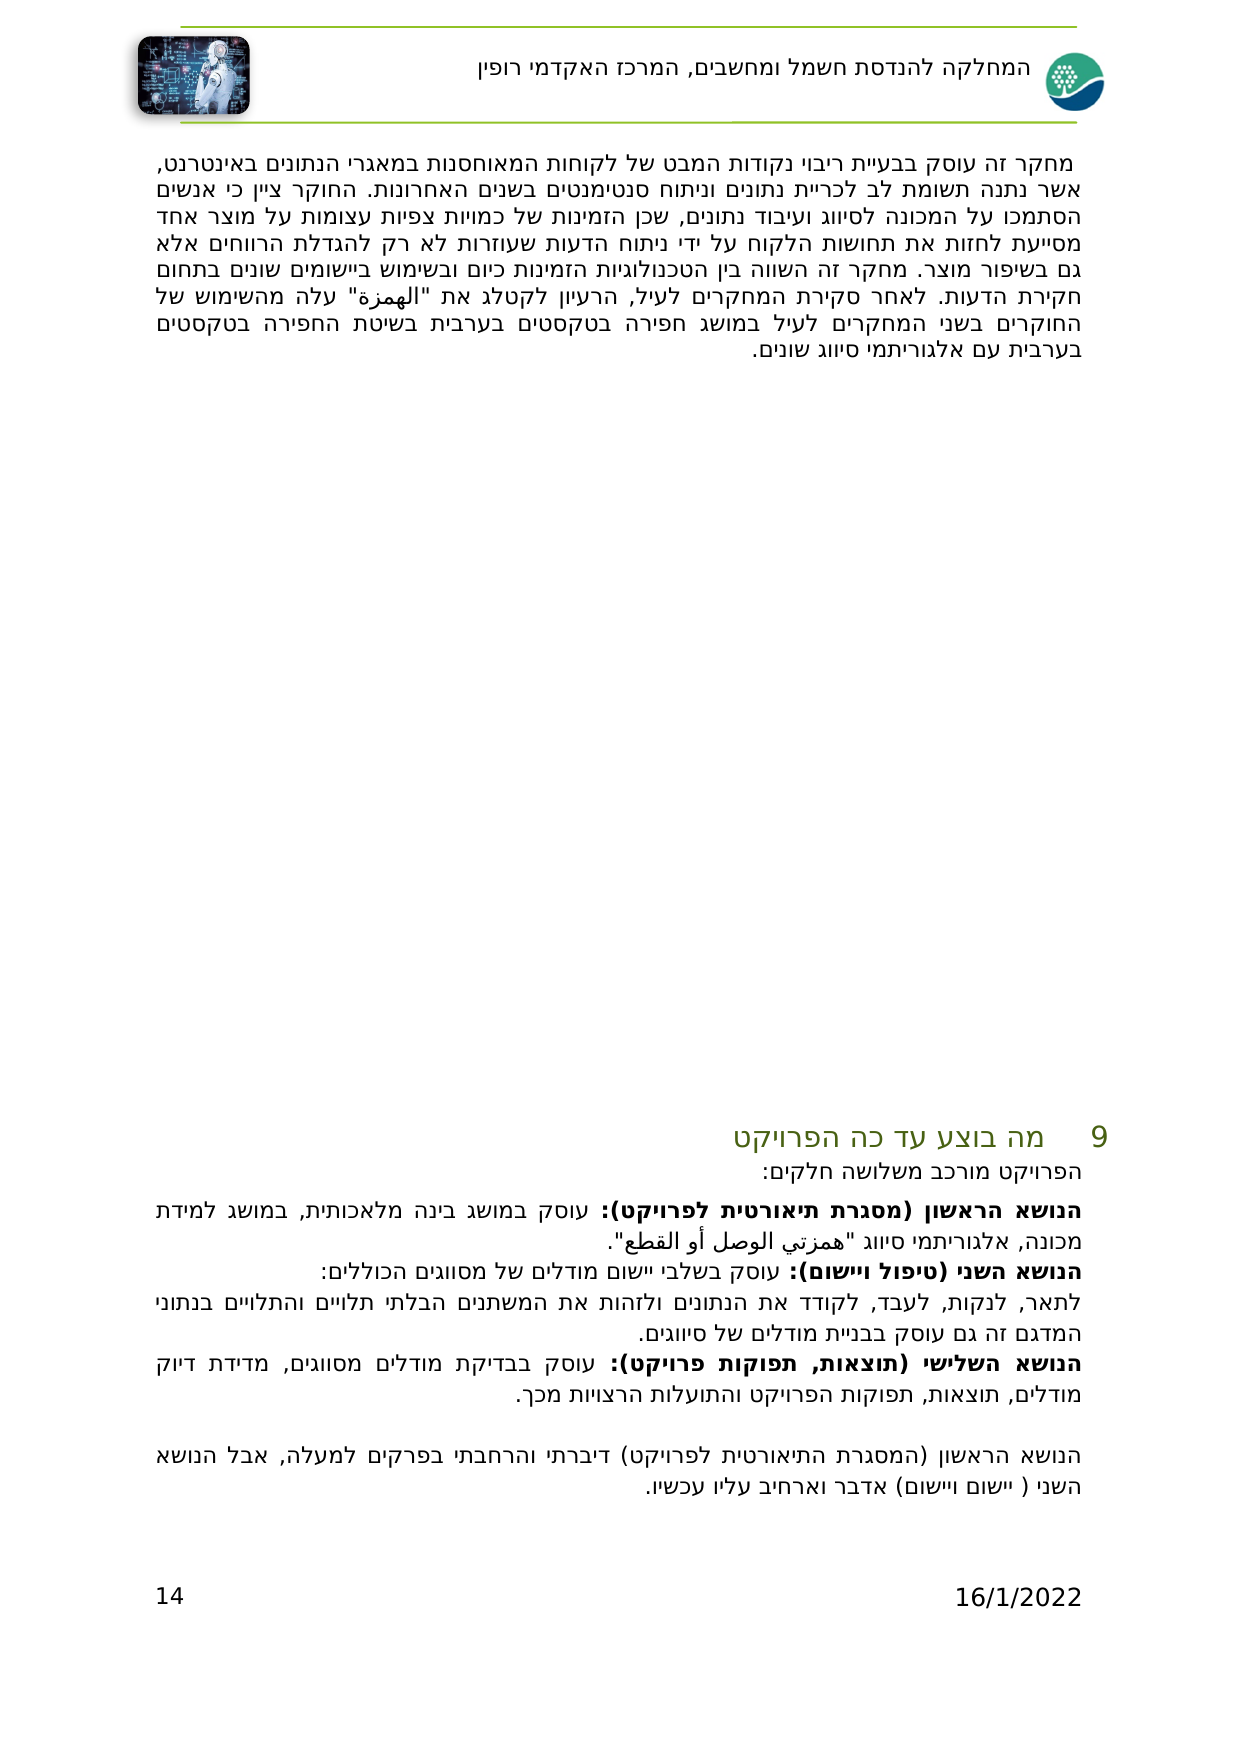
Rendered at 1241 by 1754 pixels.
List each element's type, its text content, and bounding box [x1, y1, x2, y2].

text הנושא הראשון (המסגרת התיאורטית לפרויקט) דיברתי והרחבתי בפרקים למעלה, אבל הנושא השני ( יישום ויישום) אדבר וארחיב עליו עכשיו. [155, 1442, 1083, 1499]
text הנושא השלישי (תוצאות, תפוקות פרויקט): עוסק בבדיקת מודלים מסווגים, מדידת דיוק מודלים, תוצאות, תפוקות הפרויקט והתועלות הרצויות מכך. [155, 1350, 1083, 1408]
picture [1043, 52, 1106, 111]
text הפרויקט מורכב משלושה חלקים: [155, 1158, 1083, 1185]
text הנושא הראשון (מסגרת תיאורטית לפרויקט): עוסק במושג בינה מלאכותית, במושג למידת מכונה, אלגוריתמי סיווג "همزتي الوصل أو القطع". [155, 1197, 1083, 1254]
text מחקר זה עוסק בבעיית ריבוי נקודות המבט של לקוחות המאוחסנות במאגרי הנתונים באינטרנט, אשר נתנה תשומת לב לכריית נתונים וניתוח סנטימנטים בשנים האחרונות. החוקר ציין כי אנשים הסתמכו על המכונה לסיווג ועיבוד נתונים, שכן הזמינות של כמויות צפיות עצומות על מוצר אחד מסייעת לחזות את תחושות הלקוח על ידי ניתוח הדעות שעוזרות לא רק להגדלת הרווחים אלא גם בשיפור מוצר. מחקר זה השווה בין הטכנולוגיות הזמינות כיום ובשימוש ביישומים שונים בתחום חקירת הדעות. לאחר סקירת המחקרים לעיל, הרעיון לקטלג את "الهمزة" עלה מהשימוש של החוקרים בשני המחקרים לעיל במושג חפירה בטקסטים בערבית בשיטת החפירה בטקסטים בערבית עם אלגוריתמי סיווג שונים. [155, 150, 1083, 363]
text לתאר, לנקות, לעבד, לקודד את הנתונים ולזהות את המשתנים הבלתי תלויים והתלויים בנתוני המדגם זה גם עוסק בבניית מודלים של סיווגים. [155, 1289, 1083, 1346]
text הנושא השני (טיפול ויישום): עוסק בשלבי יישום מודלים של מסווגים הכוללים: [155, 1258, 1083, 1285]
picture [138, 36, 250, 115]
subtitle מה בוצע עד כה הפרויקט [155, 1120, 1090, 1154]
